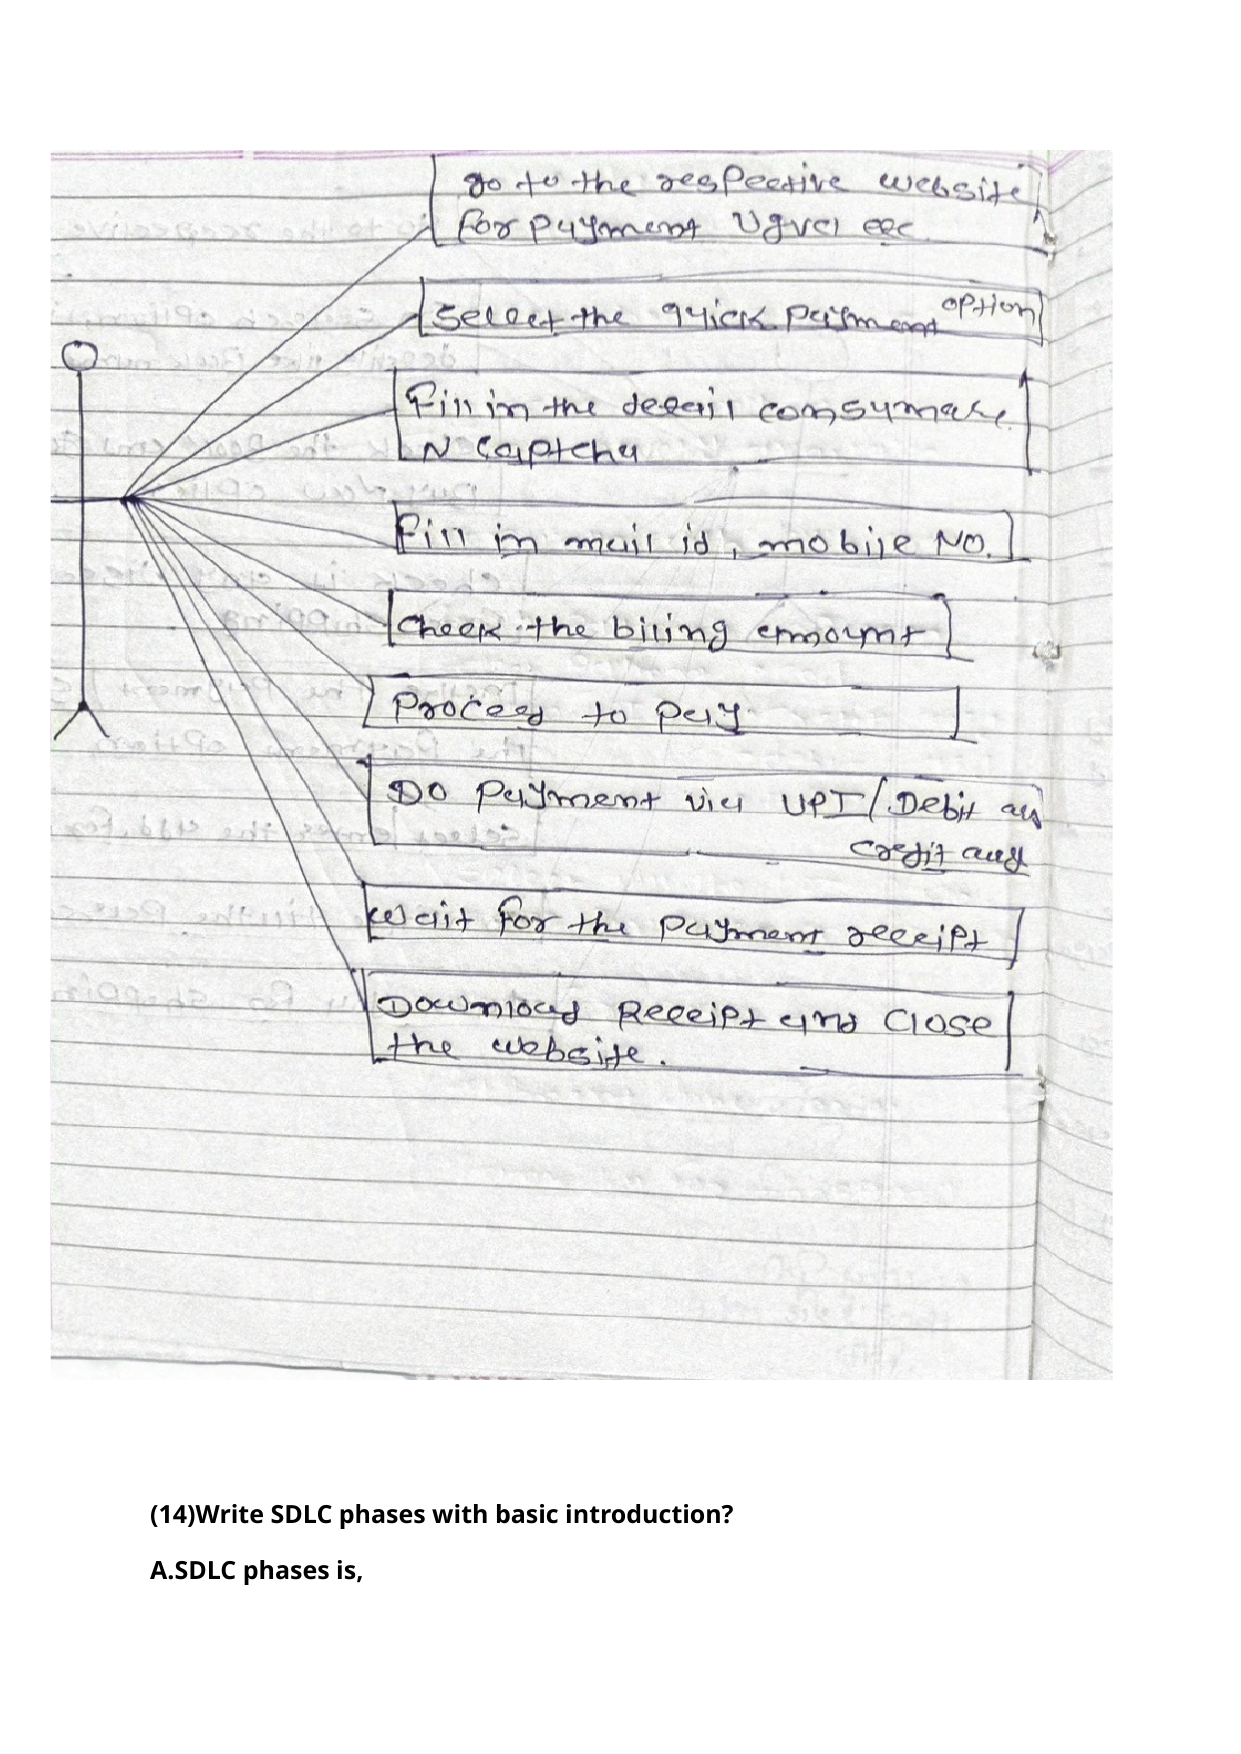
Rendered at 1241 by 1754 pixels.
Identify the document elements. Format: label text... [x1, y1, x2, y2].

text A.SDLC phases is, [150, 1552, 1090, 1586]
picture [50, 150, 1113, 1380]
text (14)Write SDLC phases with basic introduction? [150, 1496, 1090, 1531]
